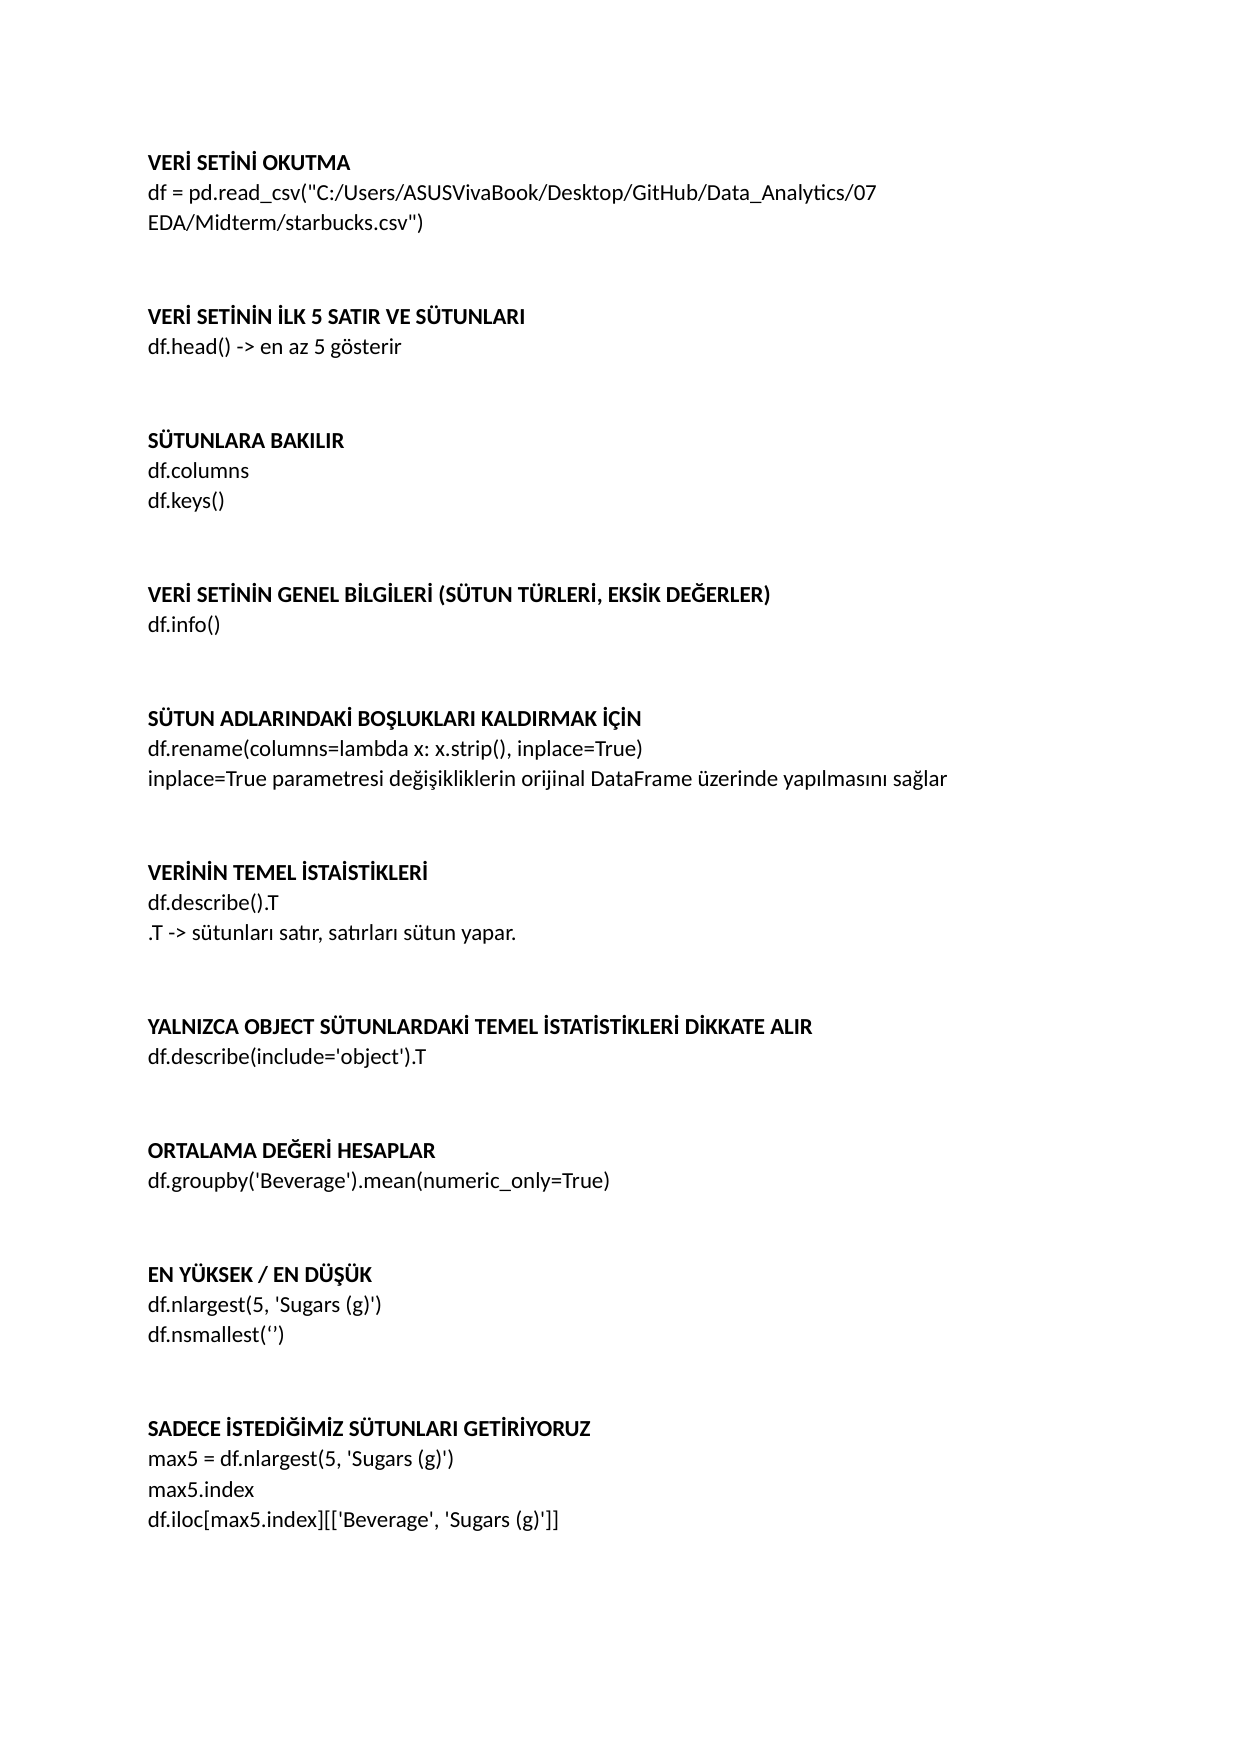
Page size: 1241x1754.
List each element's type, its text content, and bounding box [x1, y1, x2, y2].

text ORTALAMA DEĞERİ HESAPLAR df.groupby('Beverage').mean(numeric_only=True) [148, 1136, 1093, 1194]
text SADECE İSTEDİĞİMİZ SÜTUNLARI GETİRİYORUZ max5 = df.nlargest(5, 'Sugars (g)') max5.index df.iloc[max5.index][['Beverage', 'Sugars (g)']] [148, 1414, 1093, 1533]
text YALNIZCA OBJECT SÜTUNLARDAKİ TEMEL İSTATİSTİKLERİ DİKKATE ALIR df.describe(include='object').T [148, 1012, 1093, 1070]
text EN YÜKSEK / EN DÜŞÜK df.nlargest(5, 'Sugars (g)') df.nsmallest(‘’) [148, 1260, 1093, 1348]
text VERİ SETİNİN GENEL BİLGİLERİ (SÜTUN TÜRLERİ, EKSİK DEĞERLER) df.info() [148, 580, 1093, 638]
text SÜTUN ADLARINDAKİ BOŞLUKLARI KALDIRMAK İÇİN df.rename(columns=lambda x: x.strip(), inplace=True) inplace=True parametresi değişikliklerin orijinal DataFrame üzerinde yapılmasını sağlar [148, 704, 1093, 792]
text VERİ SETİNİ OKUTMA df = pd.read_csv("C:/Users/ASUSVivaBook/Desktop/GitHub/Data_Analytics/07 EDA/Midterm/starbucks.csv") [148, 148, 1093, 236]
text VERİ SETİNİN İLK 5 SATIR VE SÜTUNLARI df.head() -> en az 5 gösterir [148, 302, 1093, 360]
text SÜTUNLARA BAKILIR df.columns df.keys() [148, 426, 1093, 514]
text VERİNİN TEMEL İSTAİSTİKLERİ df.describe().T .T -> sütunları satır, satırları sütun yapar. [148, 858, 1093, 946]
